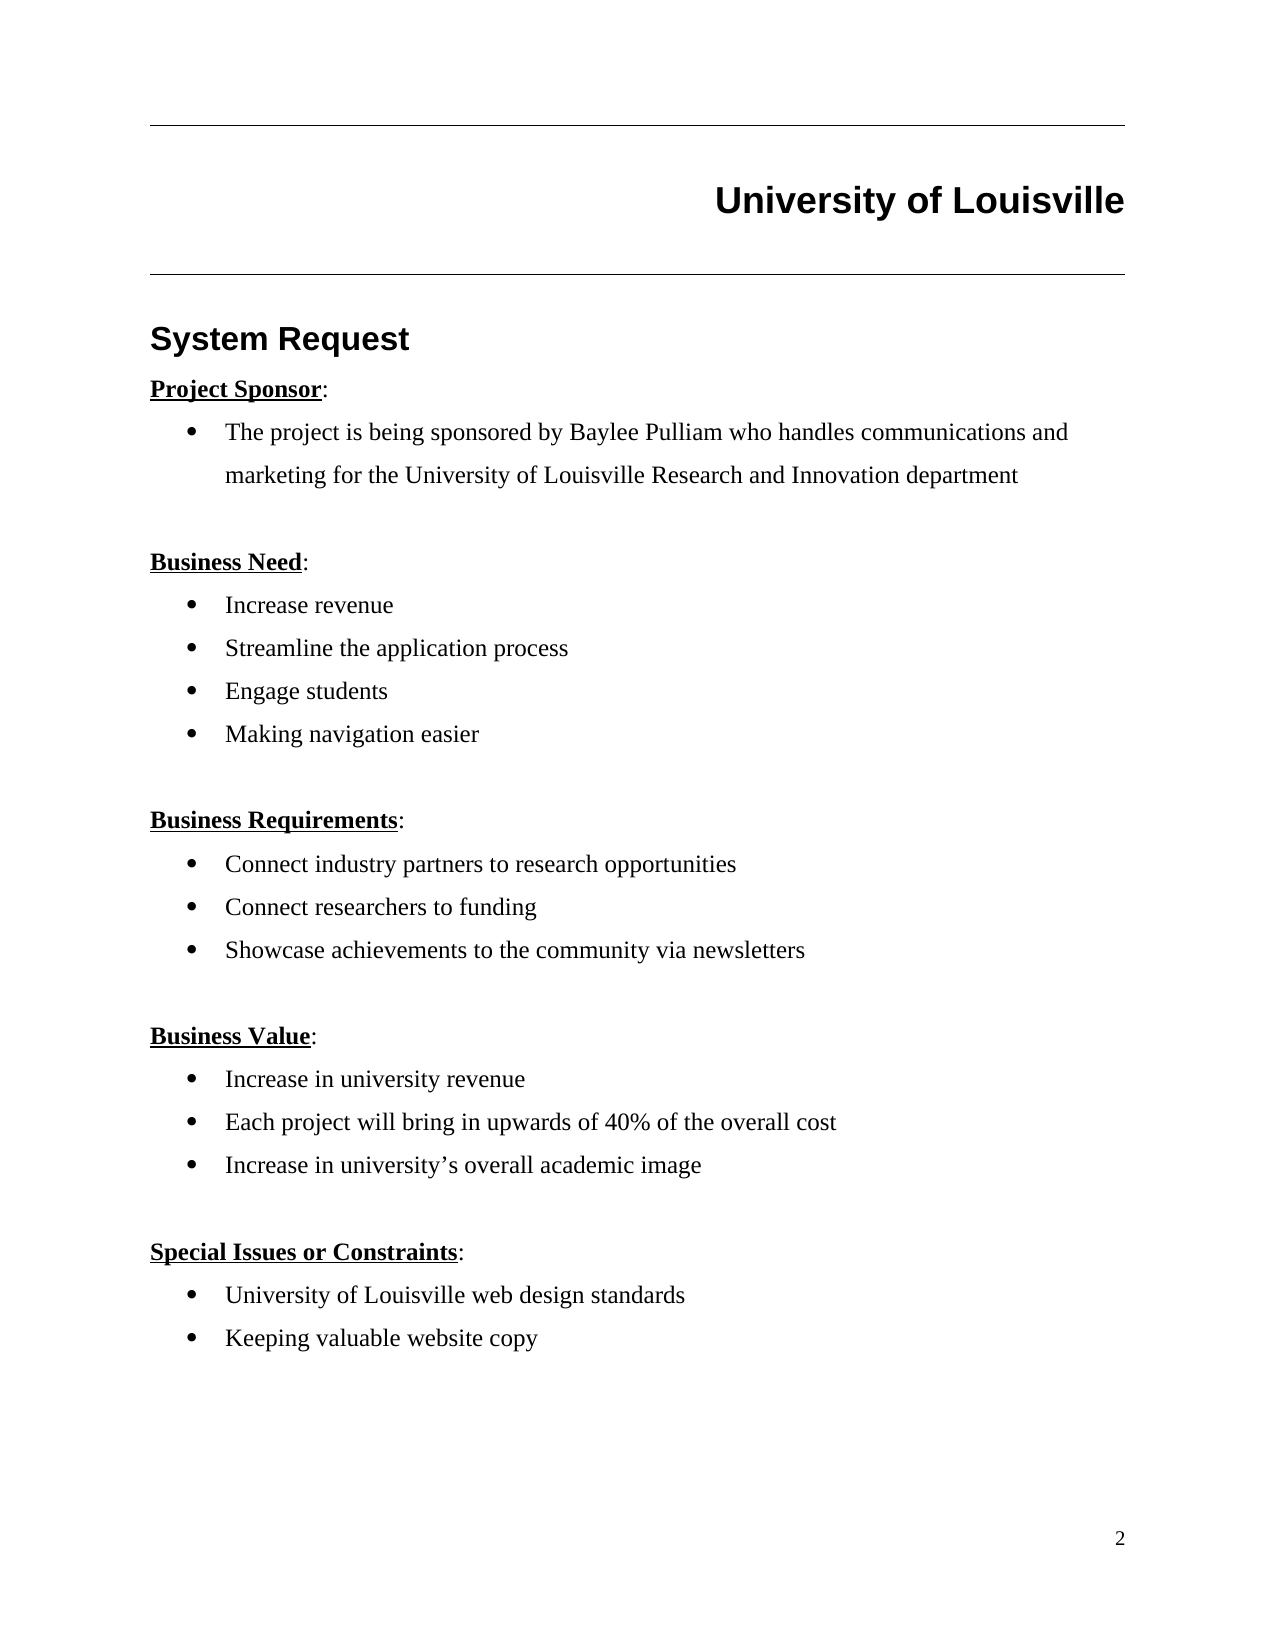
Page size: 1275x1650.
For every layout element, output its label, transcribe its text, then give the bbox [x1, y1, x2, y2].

list Streamline the application process [187, 633, 1125, 662]
list The project is being sponsored by Baylee Pulliam who handles communications and marketing for the University of Louisville Research and Innovation department [187, 417, 1125, 489]
text Business Requirements: [150, 806, 1125, 834]
text System Request [150, 319, 1125, 358]
list Making navigation easier [187, 719, 1125, 748]
list Engage students [187, 676, 1125, 705]
list Each project will bring in upwards of 40% of the overall cost [187, 1107, 1125, 1136]
list Increase revenue [187, 590, 1125, 619]
text Business Value: [150, 1021, 1125, 1050]
list Increase in university revenue [187, 1064, 1125, 1093]
list Connect researchers to funding [187, 892, 1125, 921]
list University of Louisville web design standards [187, 1280, 1125, 1309]
text Project Sponsor: [150, 374, 1125, 403]
list Increase in university’s overall academic image [187, 1151, 1125, 1179]
list Showcase achievements to the community via newsletters [187, 935, 1125, 964]
text Business Need: [150, 547, 1125, 576]
text Special Issues or Constraints: [150, 1237, 1125, 1266]
list Connect industry partners to research opportunities [187, 849, 1125, 877]
list Keeping valuable website copy [187, 1323, 1125, 1352]
